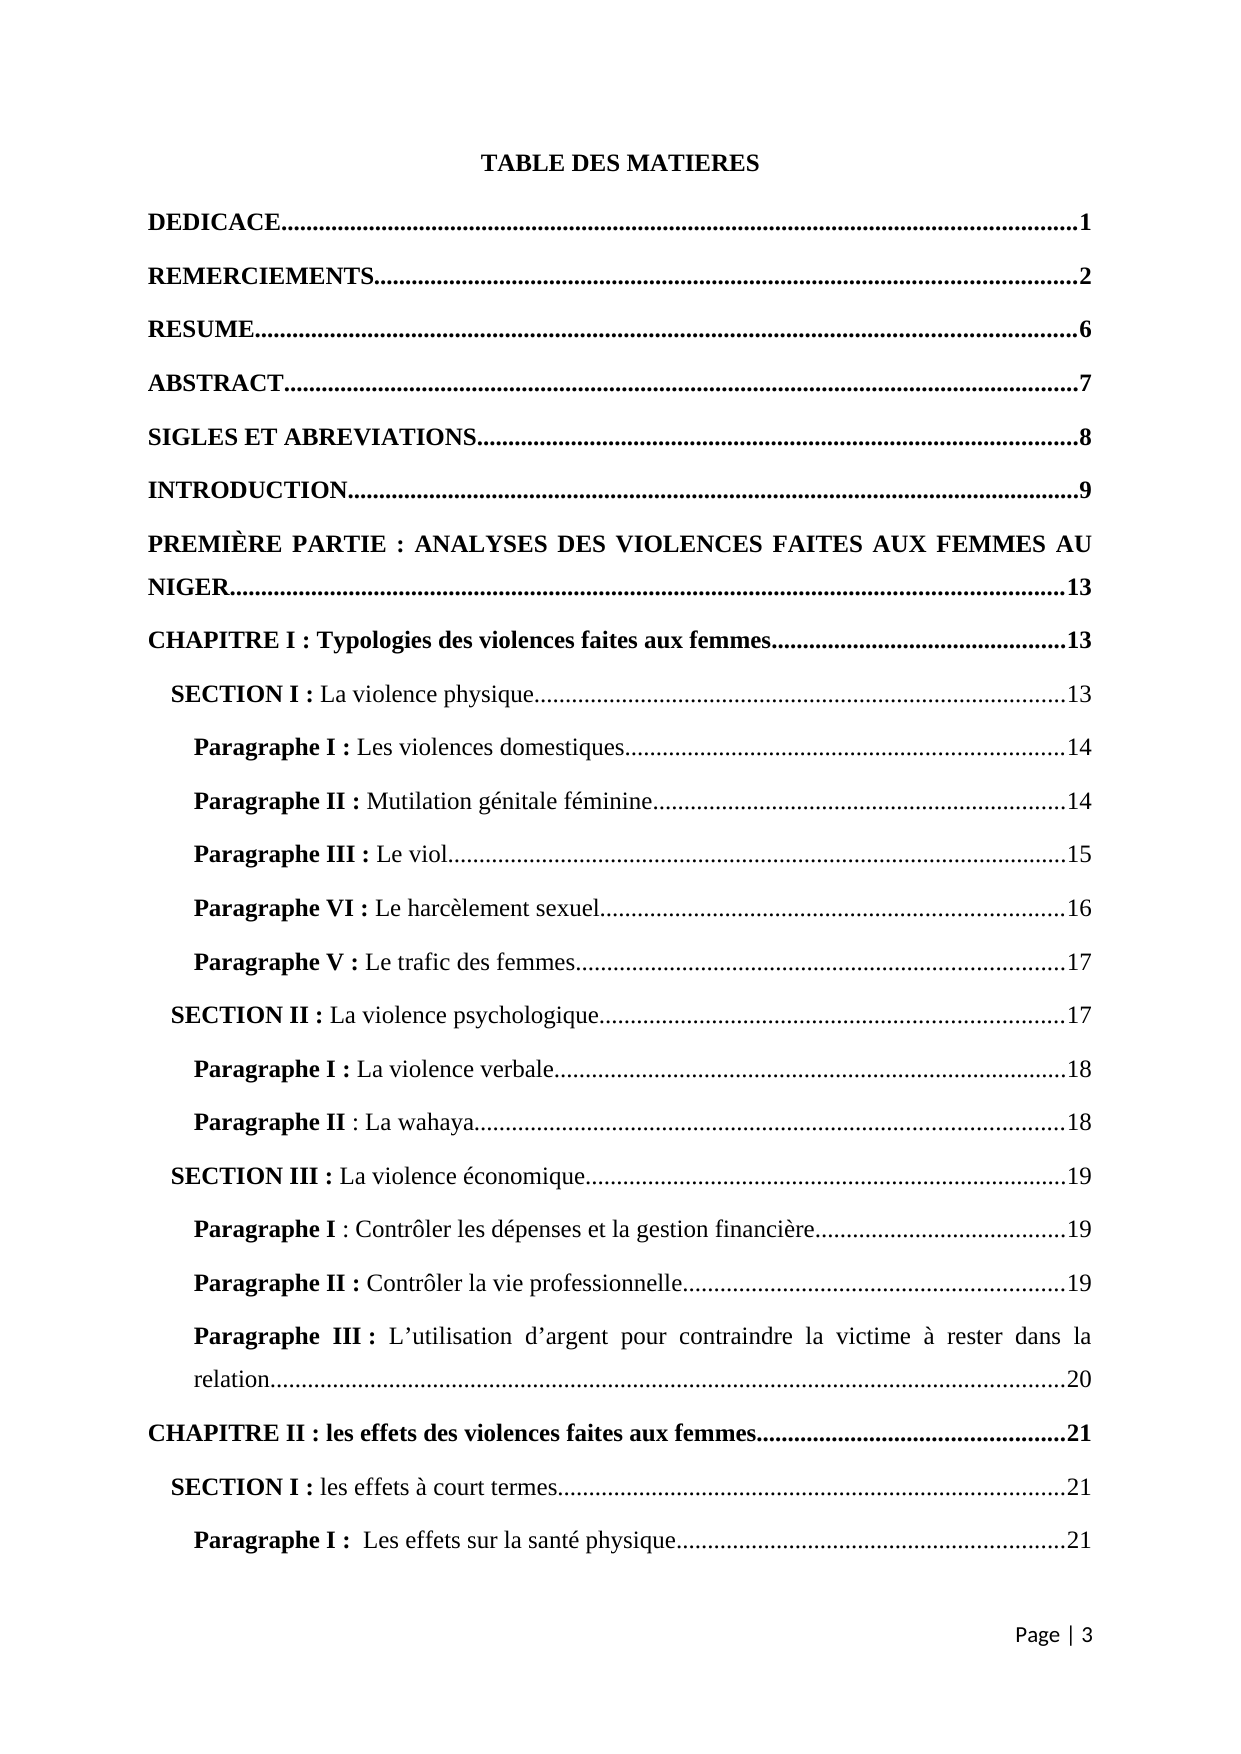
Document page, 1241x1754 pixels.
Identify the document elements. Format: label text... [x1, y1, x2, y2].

text CHAPITRE I : Typologies des violences faites aux femmes 13 [148, 625, 1093, 654]
text Paragraphe III : L’utilisation d’argent pour contraindre la victime à rester dans la relation 20 [193, 1321, 1093, 1393]
text Paragraphe II : Contrôler la vie professionnelle 19 [193, 1268, 1093, 1297]
text CHAPITRE II : les effets des violences faites aux femmes 21 [148, 1418, 1093, 1447]
text SECTION I : La violence physique 13 [171, 679, 1093, 708]
text Paragraphe III : Le viol 15 [193, 839, 1093, 868]
text DEDICACE 1 [148, 207, 1093, 236]
text ABSTRACT 7 [148, 368, 1093, 397]
text Paragraphe II : La wahaya 18 [193, 1107, 1093, 1136]
text Paragraphe I : Contrôler les dépenses et la gestion financière 19 [193, 1214, 1093, 1243]
text SECTION II : La violence psychologique 17 [171, 1000, 1093, 1029]
text PREMIÈRE PARTIE : ANALYSES DES VIOLENCES FAITES AUX FEMMES AU NIGER 13 [148, 529, 1093, 601]
text TABLE DES MATIERES [148, 148, 1093, 176]
text SECTION III : La violence économique 19 [171, 1161, 1093, 1189]
text SIGLES ET ABREVIATIONS 8 [148, 422, 1093, 450]
text Paragraphe II : Mutilation génitale féminine 14 [193, 786, 1093, 815]
text RESUME 6 [148, 314, 1093, 343]
text Paragraphe VI : Le harcèlement sexuel 16 [193, 893, 1093, 922]
text Paragraphe I : La violence verbale 18 [193, 1054, 1093, 1082]
text Paragraphe I : Les effets sur la santé physique 21 [193, 1525, 1093, 1554]
text REMERCIEMENTS 2 [148, 261, 1093, 290]
text Paragraphe V : Le trafic des femmes 17 [193, 947, 1093, 975]
text INTRODUCTION 9 [148, 475, 1093, 504]
text SECTION I : les effets à court termes 21 [171, 1472, 1093, 1500]
text Paragraphe I : Les violences domestiques 14 [193, 732, 1093, 761]
